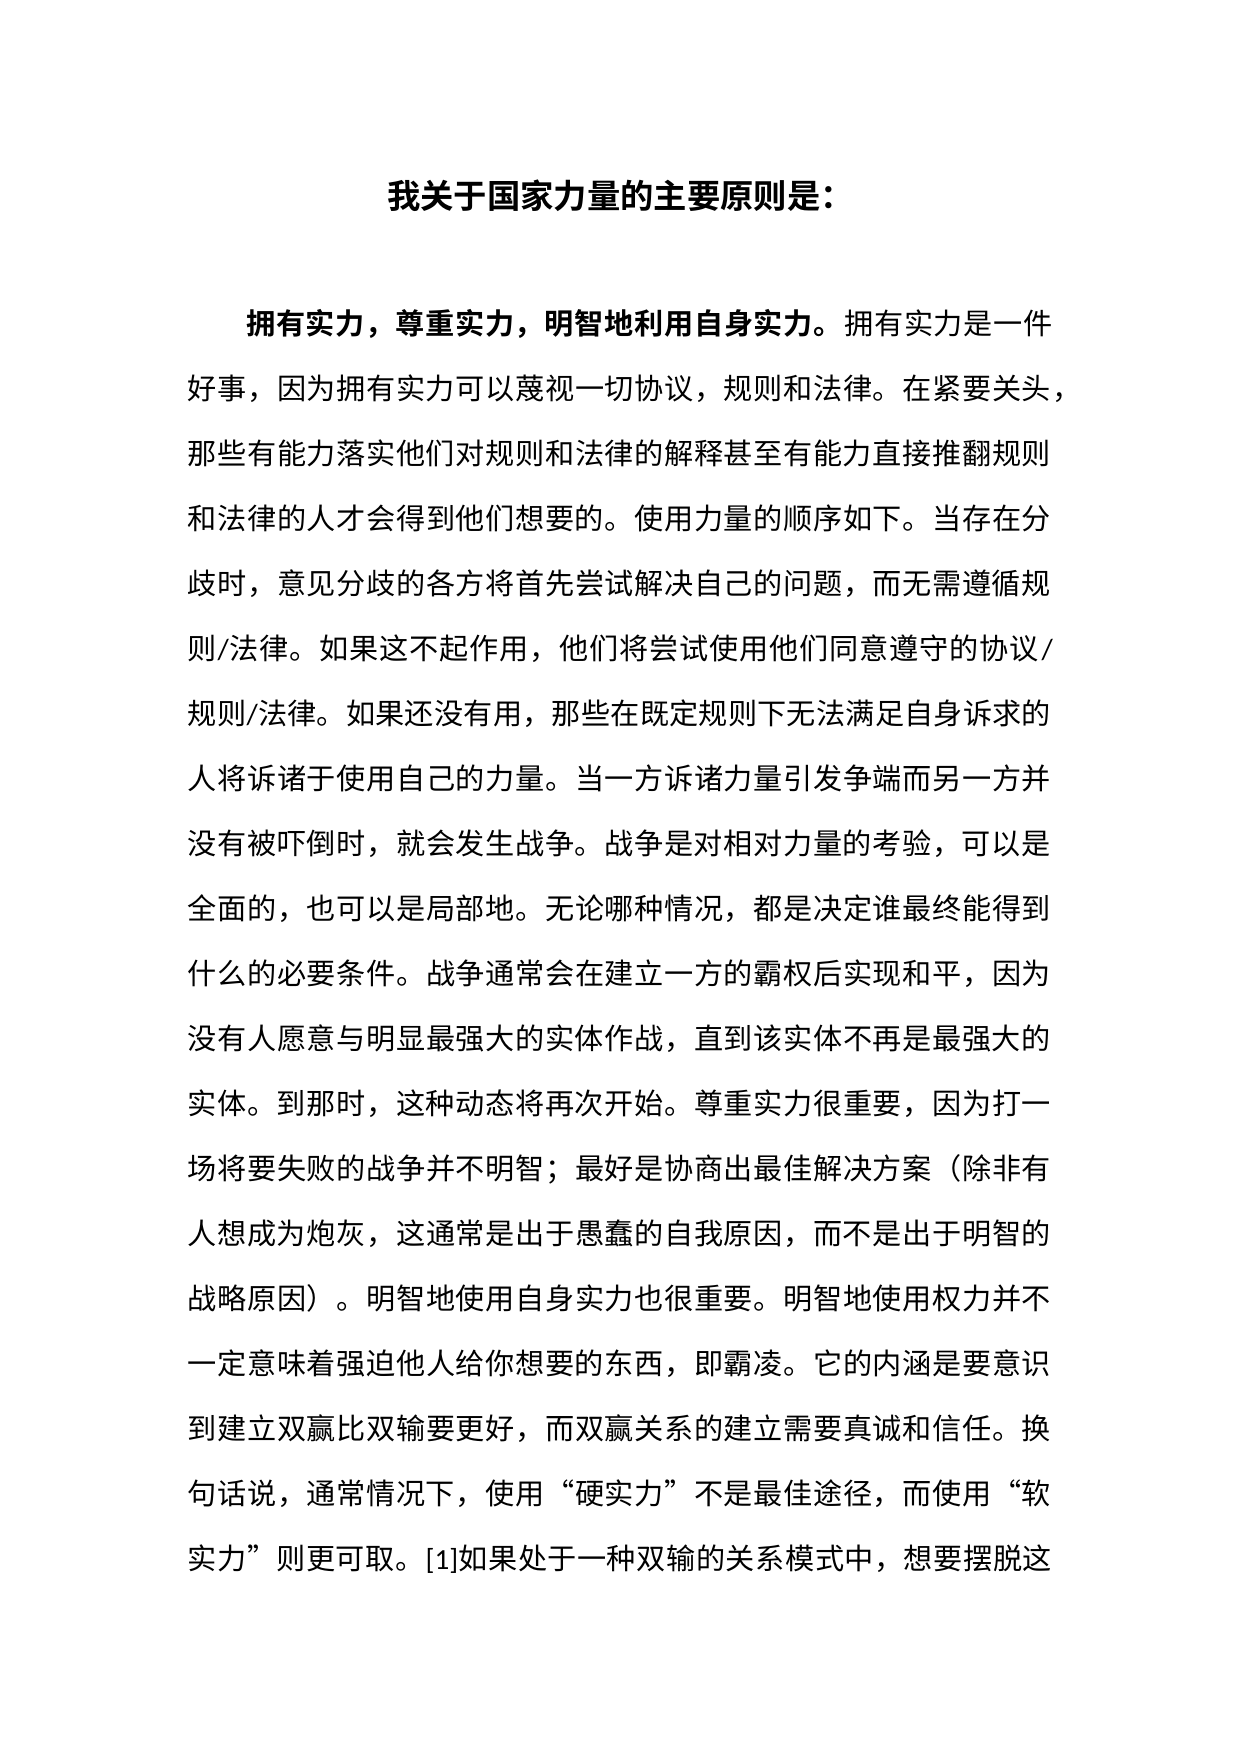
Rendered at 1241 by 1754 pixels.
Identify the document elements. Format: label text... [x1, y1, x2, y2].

subtitle 我关于国家力量的主要原则是： [187, 162, 1053, 227]
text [187, 289, 1053, 1589]
